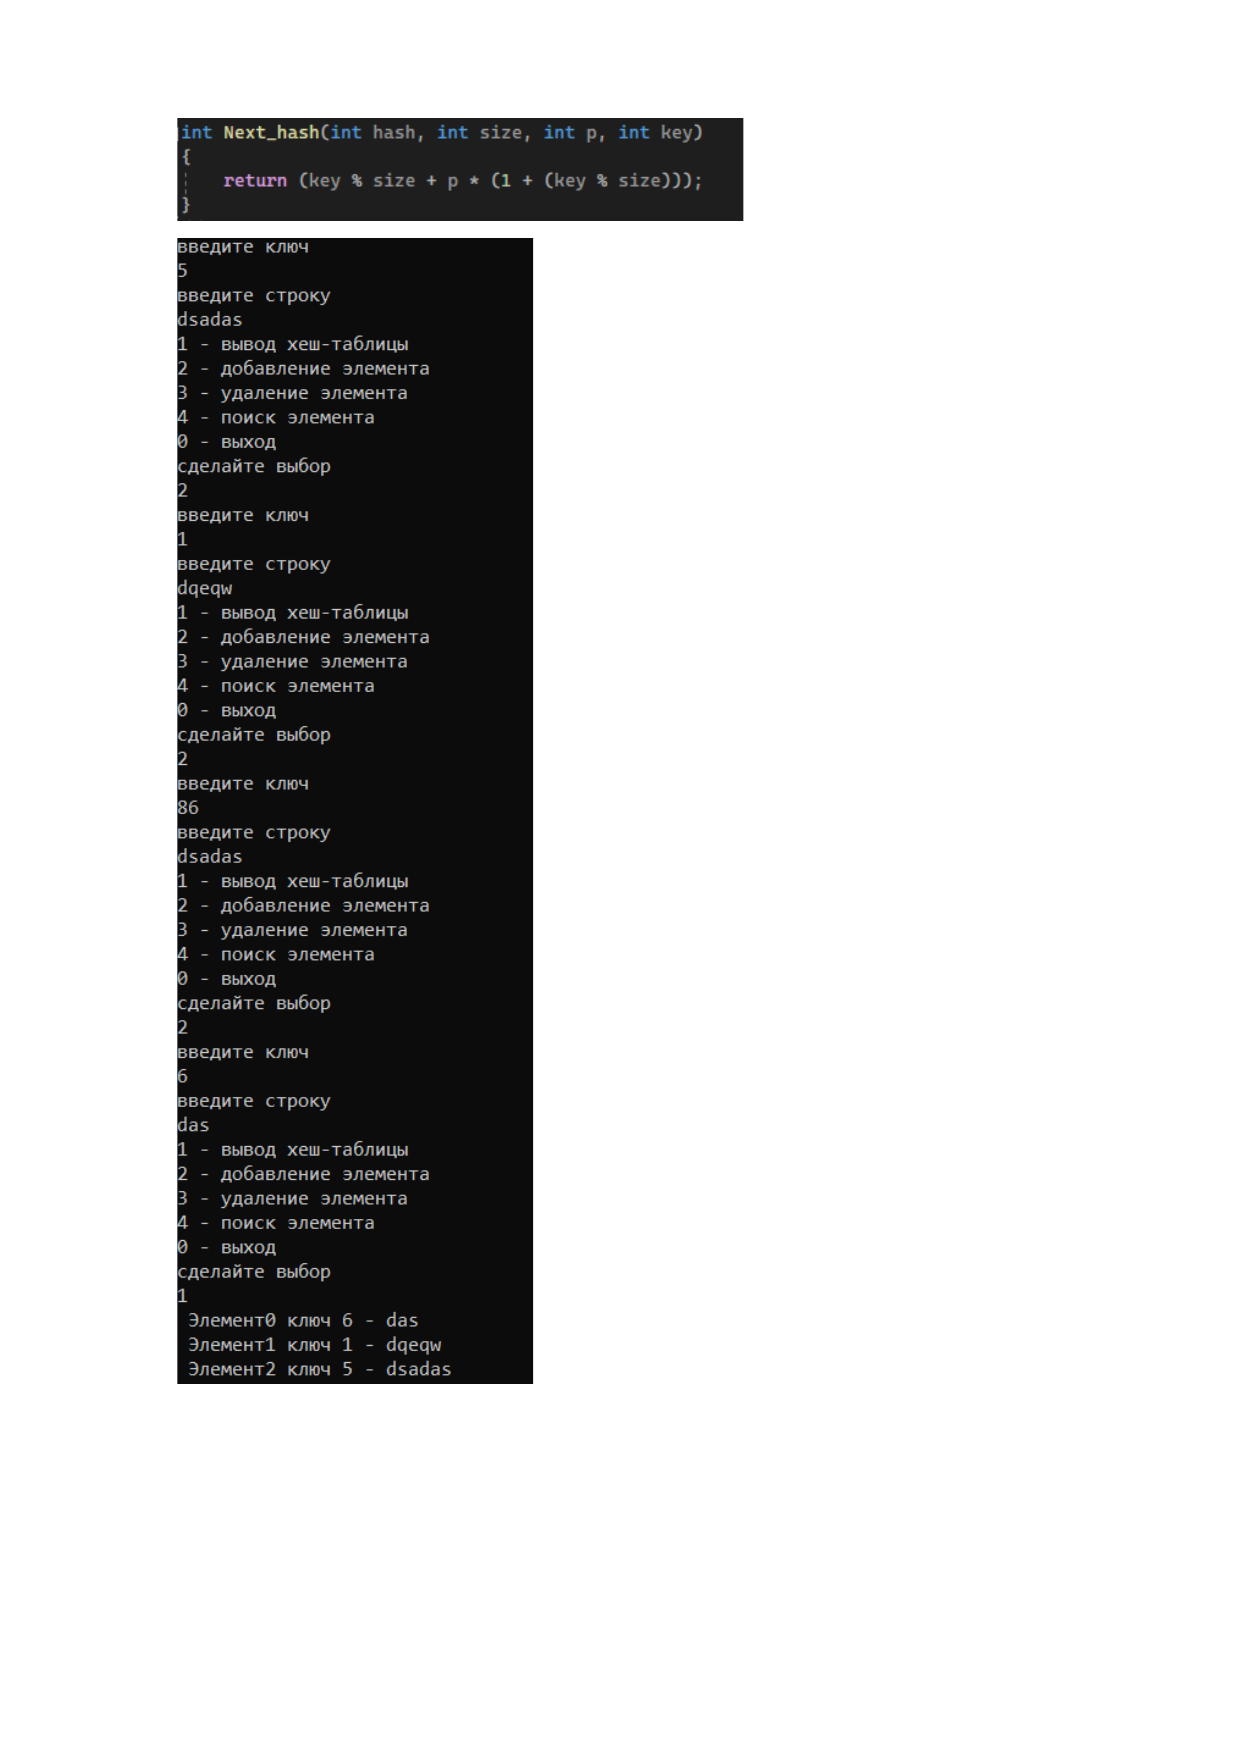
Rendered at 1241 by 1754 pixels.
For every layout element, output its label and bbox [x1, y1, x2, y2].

picture [177, 238, 534, 1384]
picture [177, 118, 744, 221]
